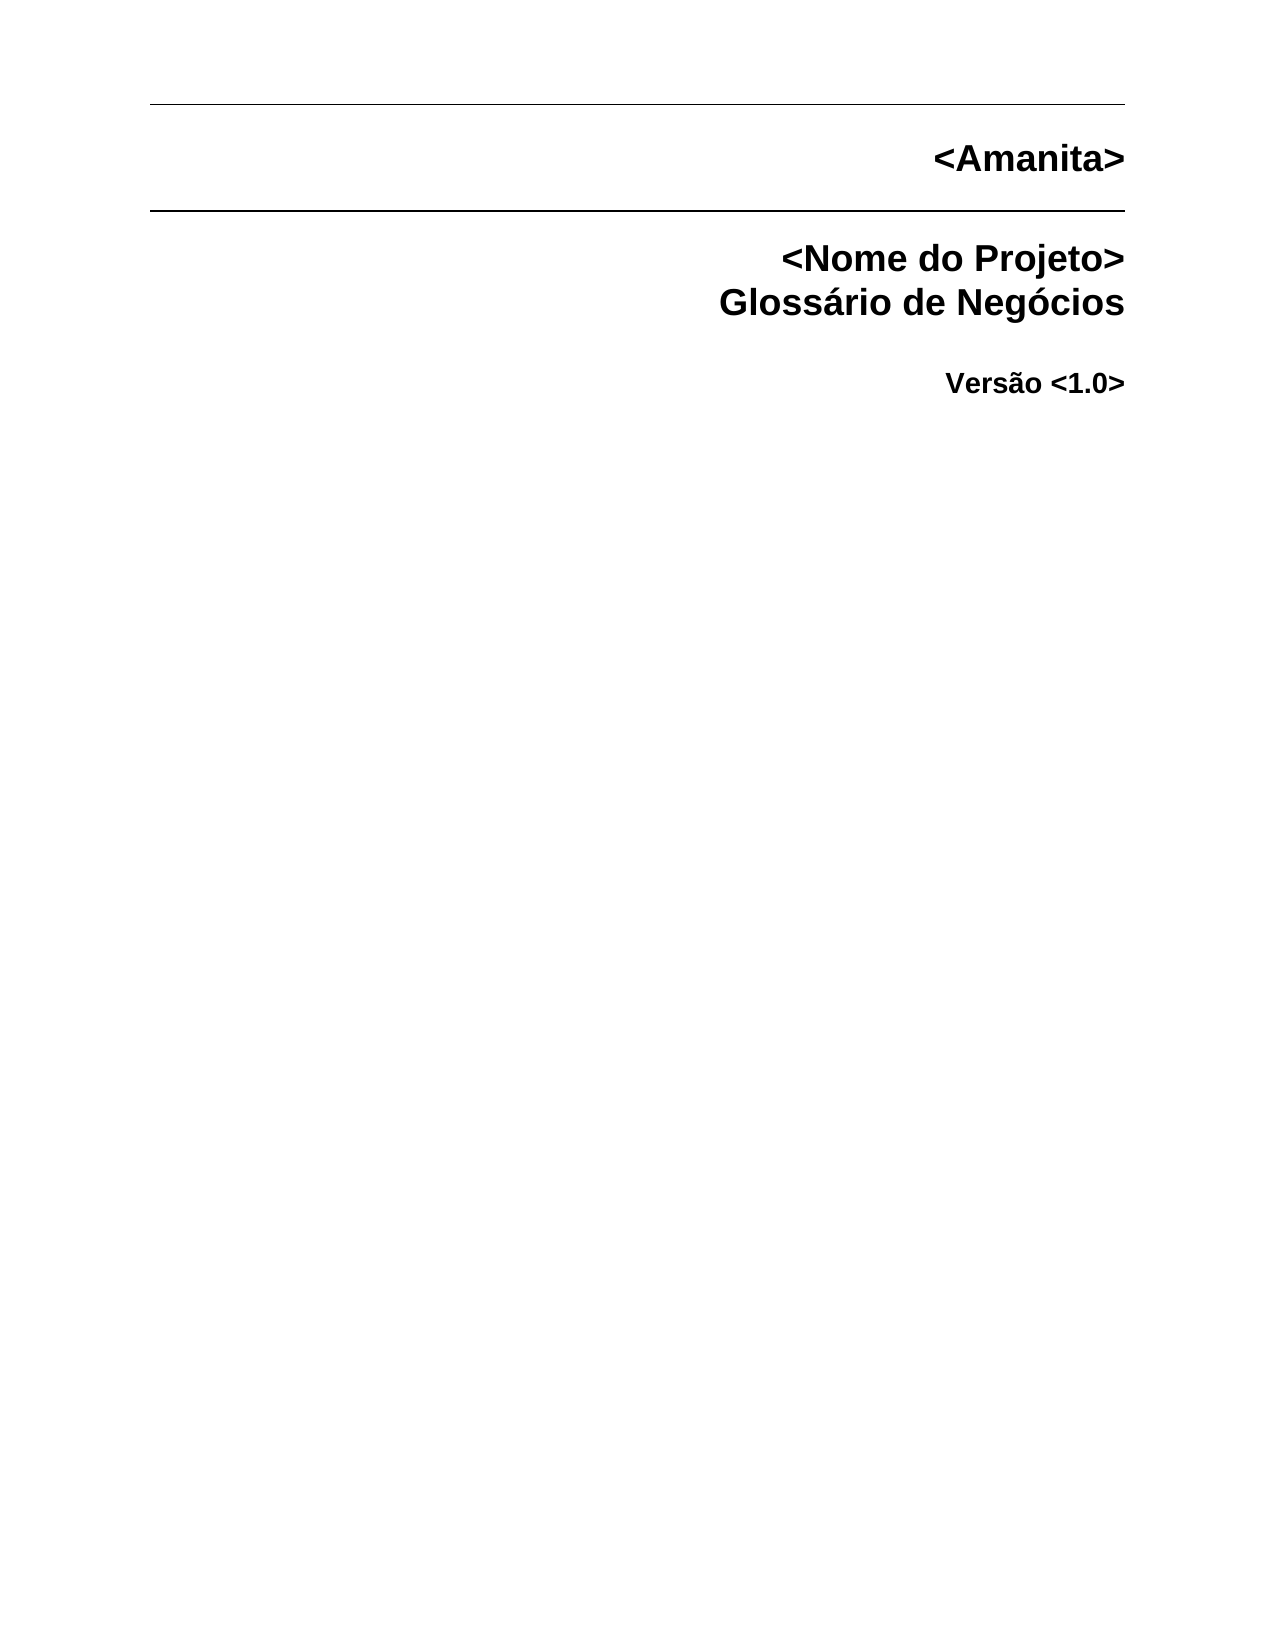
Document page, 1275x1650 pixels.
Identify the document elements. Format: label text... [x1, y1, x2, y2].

title <Amanita> [150, 237, 1125, 280]
title Versão <1.0> [150, 366, 1125, 399]
title Glossário de Negócios [150, 280, 1125, 323]
